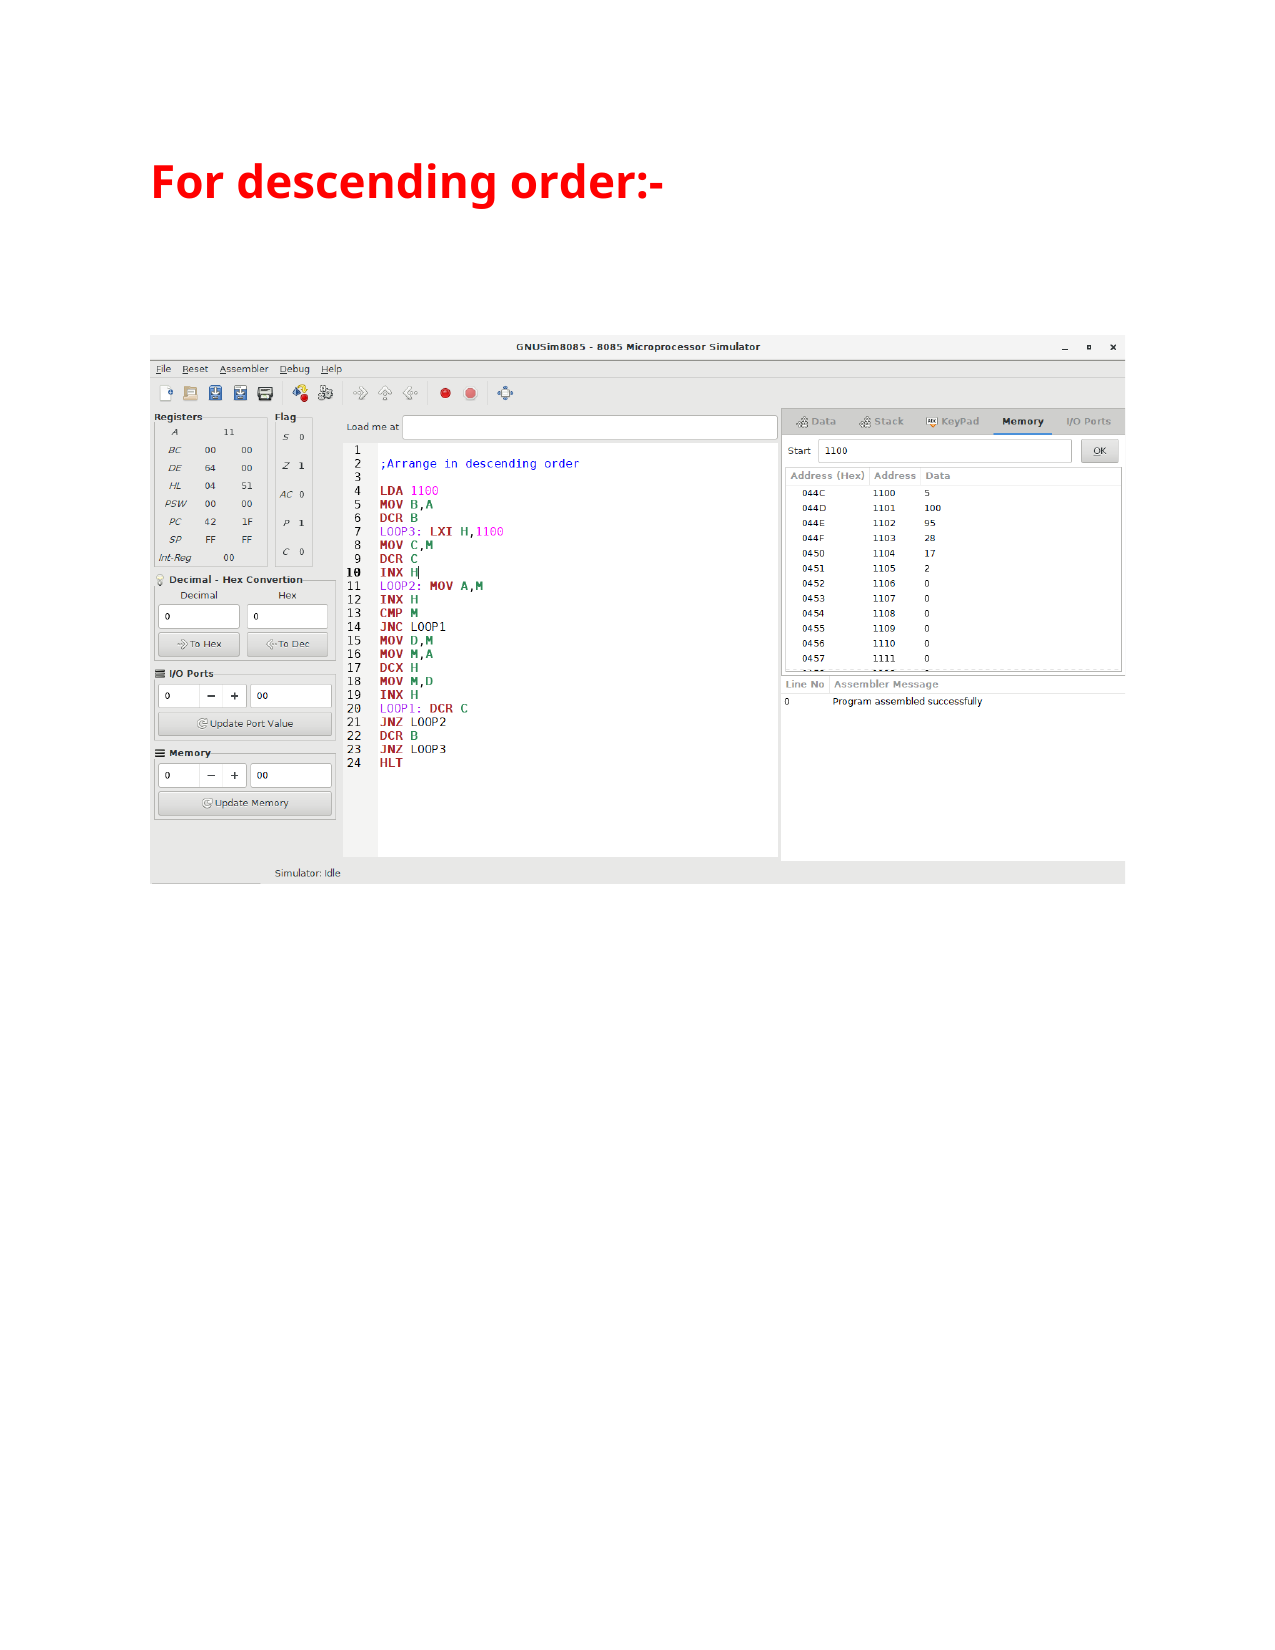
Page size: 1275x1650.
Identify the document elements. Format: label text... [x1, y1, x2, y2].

text For descending order:- [150, 150, 1125, 212]
picture [150, 335, 1125, 884]
